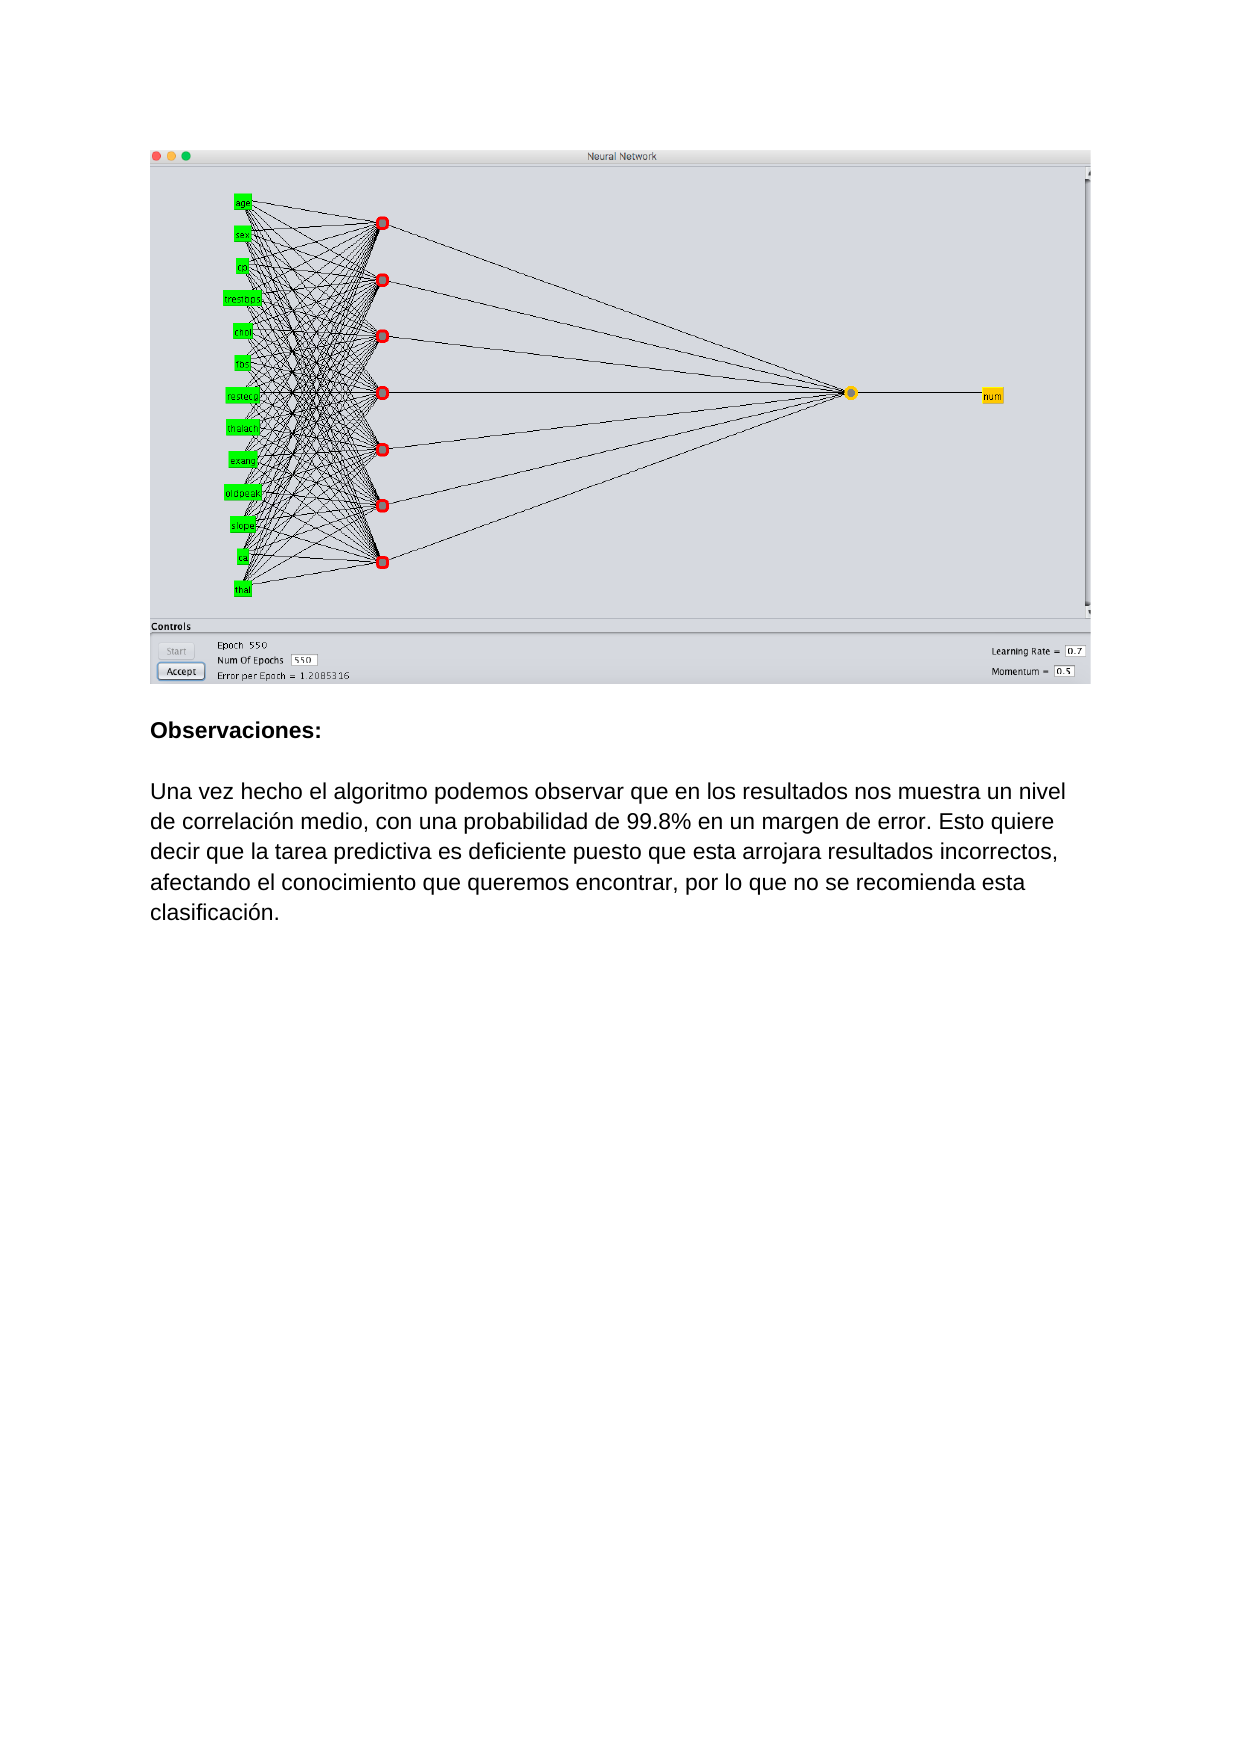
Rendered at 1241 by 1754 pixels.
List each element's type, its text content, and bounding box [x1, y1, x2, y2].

picture [150, 150, 1091, 684]
text Observaciones: [150, 717, 1090, 744]
text Una vez hecho el algoritmo podemos observar que en los resultados nos muestra un nivel de correlación medio, con una probabilidad de 99.8% en un margen de error. Esto quiere decir que la tarea predictiva es deficiente puesto que esta arrojara resultados incorrectos, afectando el conocimiento que queremos encontrar, por lo que no se recomienda esta clasificación. [150, 778, 1090, 925]
